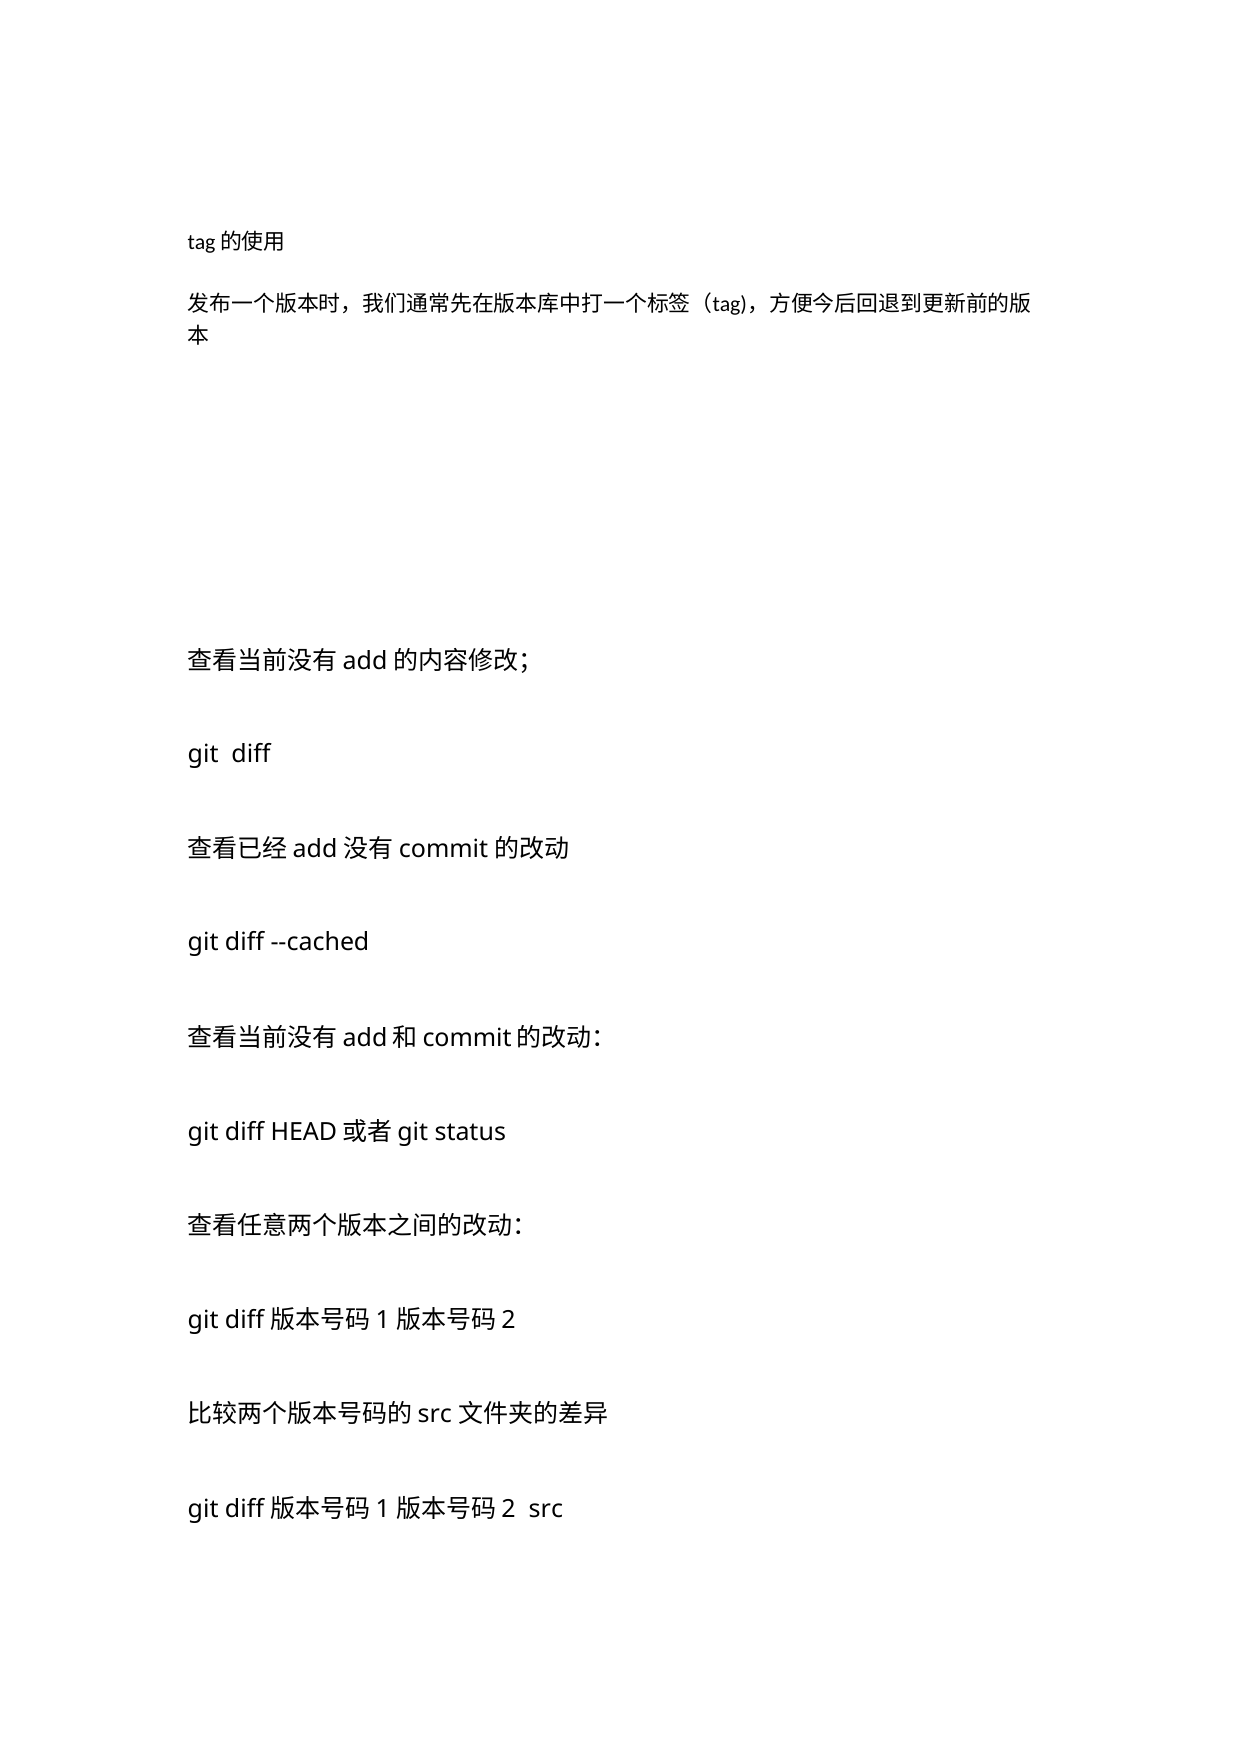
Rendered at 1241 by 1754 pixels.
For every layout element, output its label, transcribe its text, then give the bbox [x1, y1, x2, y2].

text 发布一个版本时，我们通常先在版本库中打一个标签（tag)，方便今后回退到更新前的版本 [187, 285, 1053, 350]
text 查看当前没有add 的内容修改； [187, 626, 1053, 691]
text 比较两个版本号码的src 文件夹的差异 [187, 1379, 1053, 1444]
text git diff 版本号码1 版本号码2 [187, 1285, 1053, 1350]
text git diff HEAD或者git status [187, 1097, 1053, 1162]
text git diff 版本号码1 版本号码2 src [187, 1474, 1053, 1539]
text git diff --cached [187, 909, 1053, 974]
text tag的使用 [187, 224, 1053, 256]
text git diff [187, 720, 1053, 785]
text 查看任意两个版本之间的改动： [187, 1191, 1053, 1256]
text 查看当前没有add和commit的改动： [187, 1003, 1053, 1068]
text 查看已经add 没有commit 的改动 [187, 814, 1053, 879]
